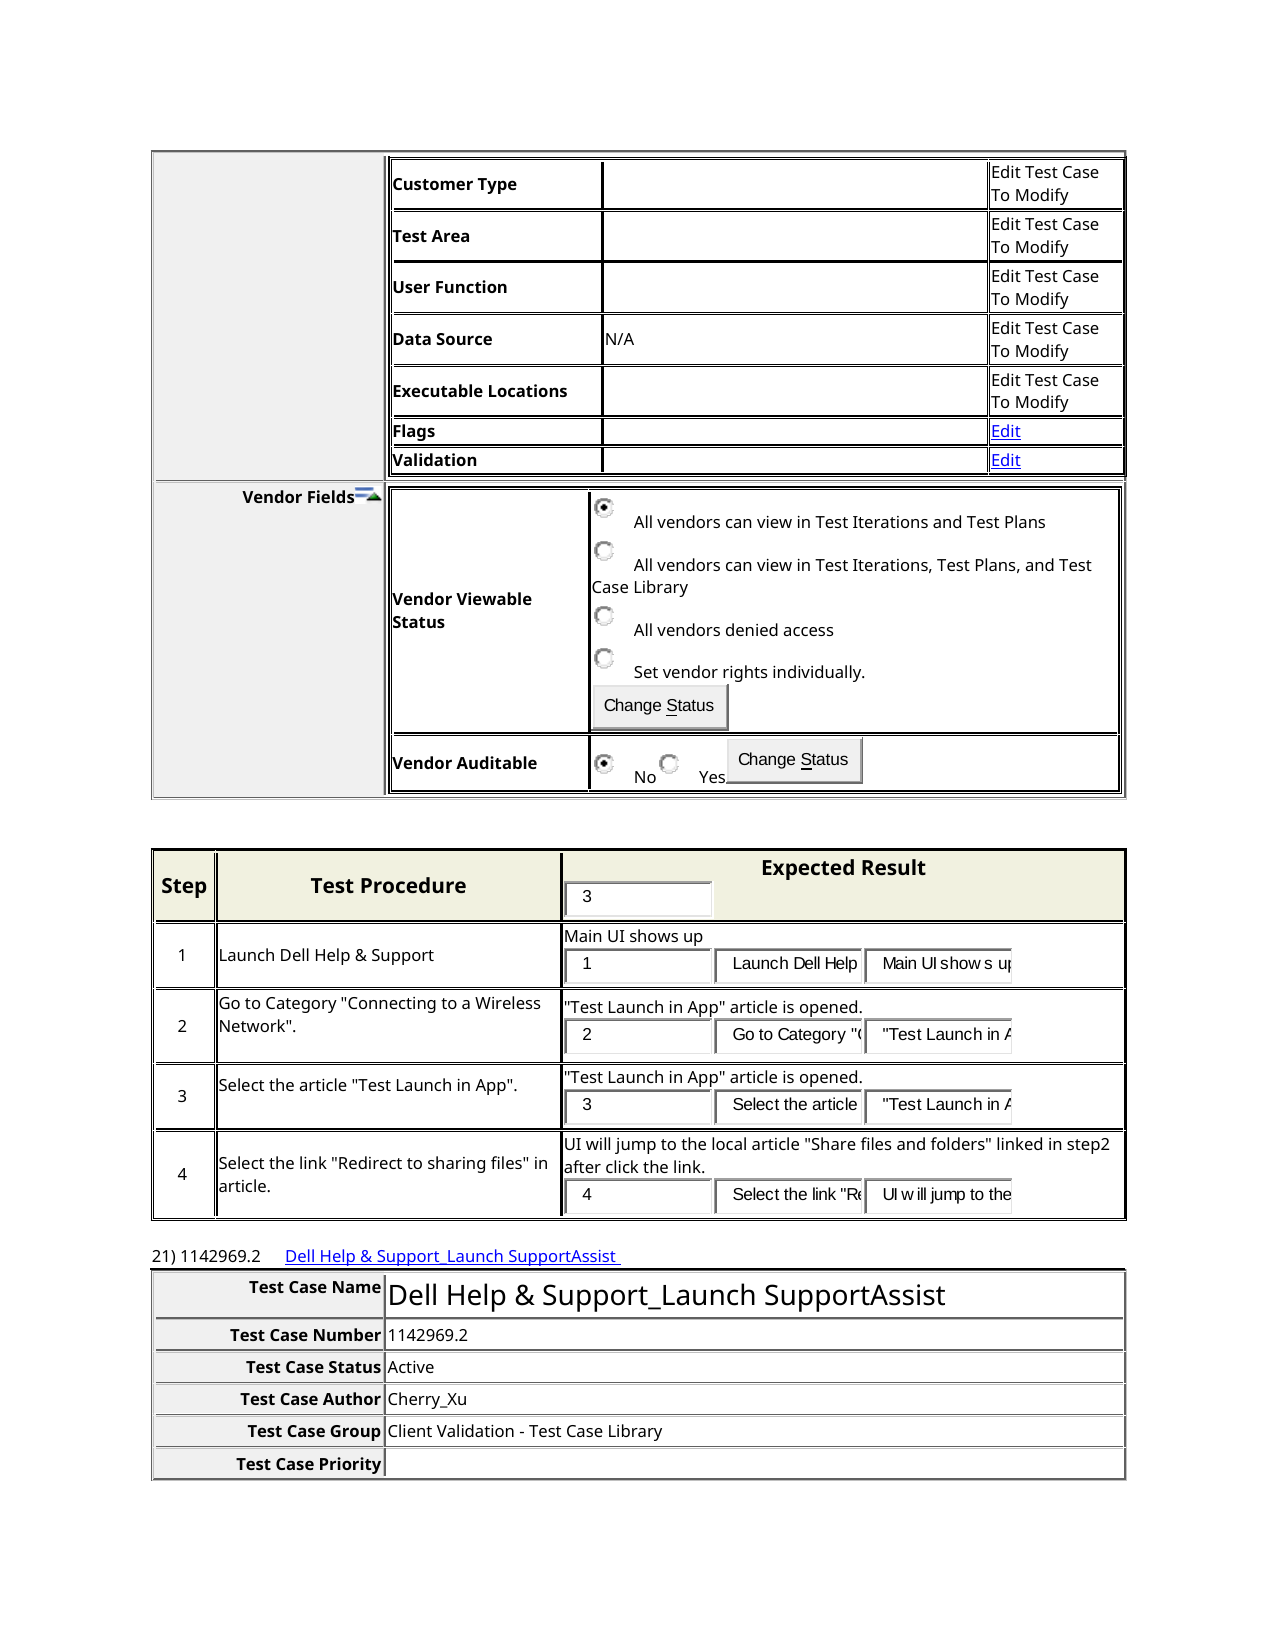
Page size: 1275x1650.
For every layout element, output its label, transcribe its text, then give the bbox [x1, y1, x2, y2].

table_header Step [154, 850, 216, 920]
table_cell Select the article "Test Launch in App". [218, 1065, 560, 1128]
table_cell 3 [154, 1061, 214, 1128]
table_cell "Test Launch in App" article is opened. [563, 1061, 1125, 1128]
table_header 21) 1142969.2 [150, 1243, 283, 1268]
table_cell Go to Category "Connecting to a Wireless Network". [218, 990, 560, 1061]
table_cell Main UI shows up [563, 920, 1125, 987]
table_cell [384, 1446, 1126, 1478]
table_header Test Procedure [216, 851, 561, 920]
table_cell Test Case Group [154, 1414, 383, 1446]
table_cell Test Case Author [154, 1381, 383, 1413]
table_cell "Test Launch in App" article is opened. [561, 987, 1126, 1061]
table_cell 4 [154, 1128, 216, 1217]
table_cell [384, 480, 1126, 797]
picture [354, 486, 382, 504]
table_cell Test Case Status [154, 1349, 383, 1381]
table_cell Client Validation - Test Case Library [386, 1414, 1125, 1446]
table_cell Launch Dell Help & Support [218, 924, 560, 987]
table_cell [384, 153, 1124, 480]
table_cell Active [386, 1349, 1125, 1381]
table_cell Cherry_Xu [386, 1381, 1125, 1413]
table_cell Vendor Fields [152, 480, 384, 797]
table_cell Test Case Number [154, 1317, 383, 1349]
table_header Dell Help & Support_Launch SupportAssist [283, 1243, 648, 1268]
table_cell Select the link "Redirect to sharing files" in article. [216, 1132, 561, 1217]
table_header Test Case Name [154, 1273, 384, 1317]
table_header Expected Result [561, 851, 1124, 920]
table_cell 2 [152, 987, 216, 1061]
table_cell 1142969.2 [386, 1317, 1124, 1349]
table_cell Test Case Priority [152, 1446, 384, 1478]
table_cell UI will jump to the local article "Share files and folders" linked in step2 after click the link. [561, 1128, 1125, 1217]
table_cell 1 [154, 920, 214, 987]
table_header Dell Help & Support_Launch SupportAssist [384, 1273, 1124, 1317]
table_cell Associations [154, 153, 384, 480]
